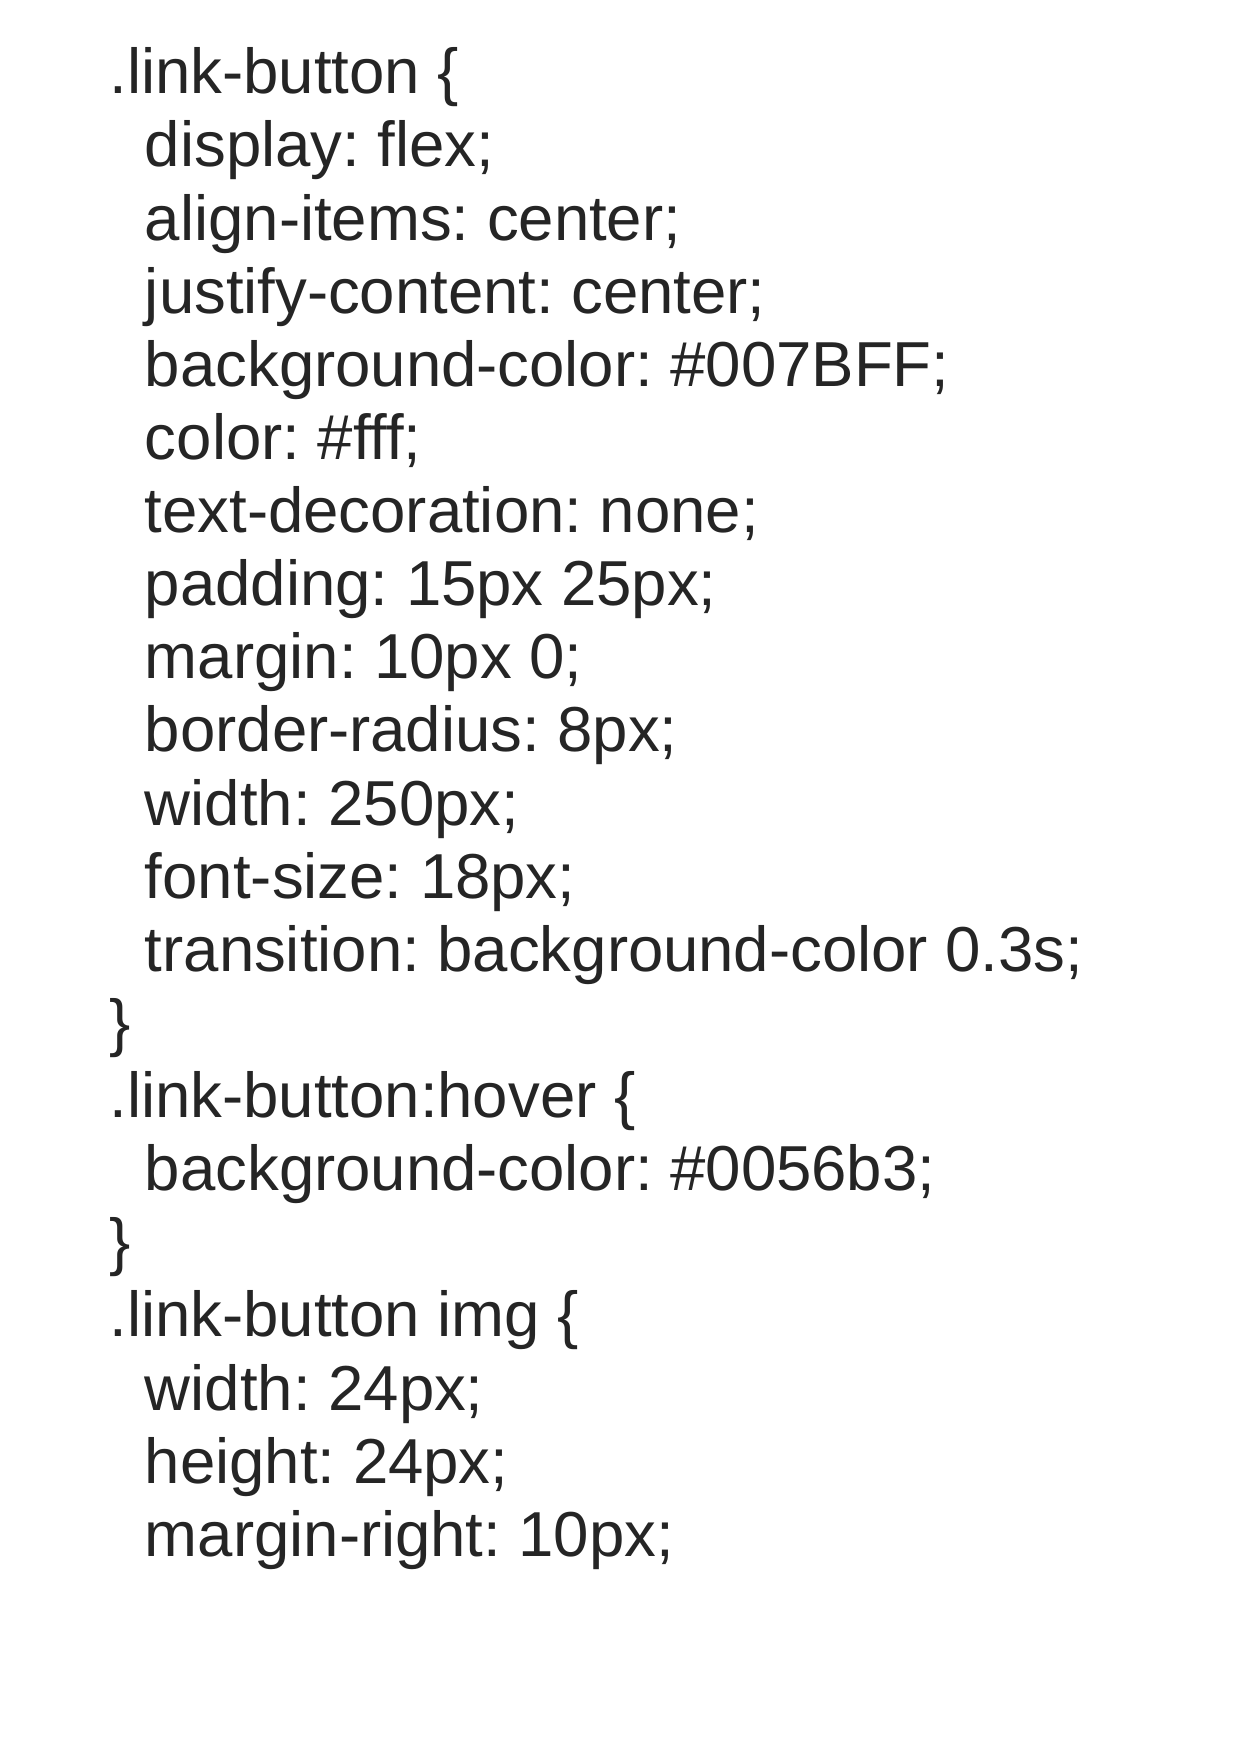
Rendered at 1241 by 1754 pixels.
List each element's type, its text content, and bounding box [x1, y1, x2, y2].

text justify-content: center; [39, 253, 1201, 327]
text margin: 10px 0; [39, 619, 1201, 692]
text width: 24px; [39, 1350, 1201, 1423]
text padding: 15px 25px; [39, 546, 1201, 619]
text .link-button:hover { [39, 1058, 1201, 1131]
text .link-button img { [39, 1277, 1201, 1350]
text align-items: center; [39, 180, 1201, 253]
text .link-button { [39, 34, 1201, 107]
text } [39, 1204, 1201, 1277]
text display: flex; [39, 107, 1201, 180]
text width: 250px; [39, 765, 1201, 838]
text } [39, 985, 1201, 1058]
text border-radius: 8px; [39, 692, 1201, 765]
text margin-right: 10px; [39, 1497, 1201, 1570]
text font-size: 18px; [39, 838, 1201, 912]
text color: #fff; [39, 400, 1201, 473]
text background-color: #007BFF; [39, 327, 1201, 400]
text height: 24px; [39, 1423, 1201, 1497]
text transition: background-color 0.3s; [39, 912, 1201, 985]
text background-color: #0056b3; [39, 1131, 1201, 1204]
text text-decoration: none; [39, 473, 1201, 546]
